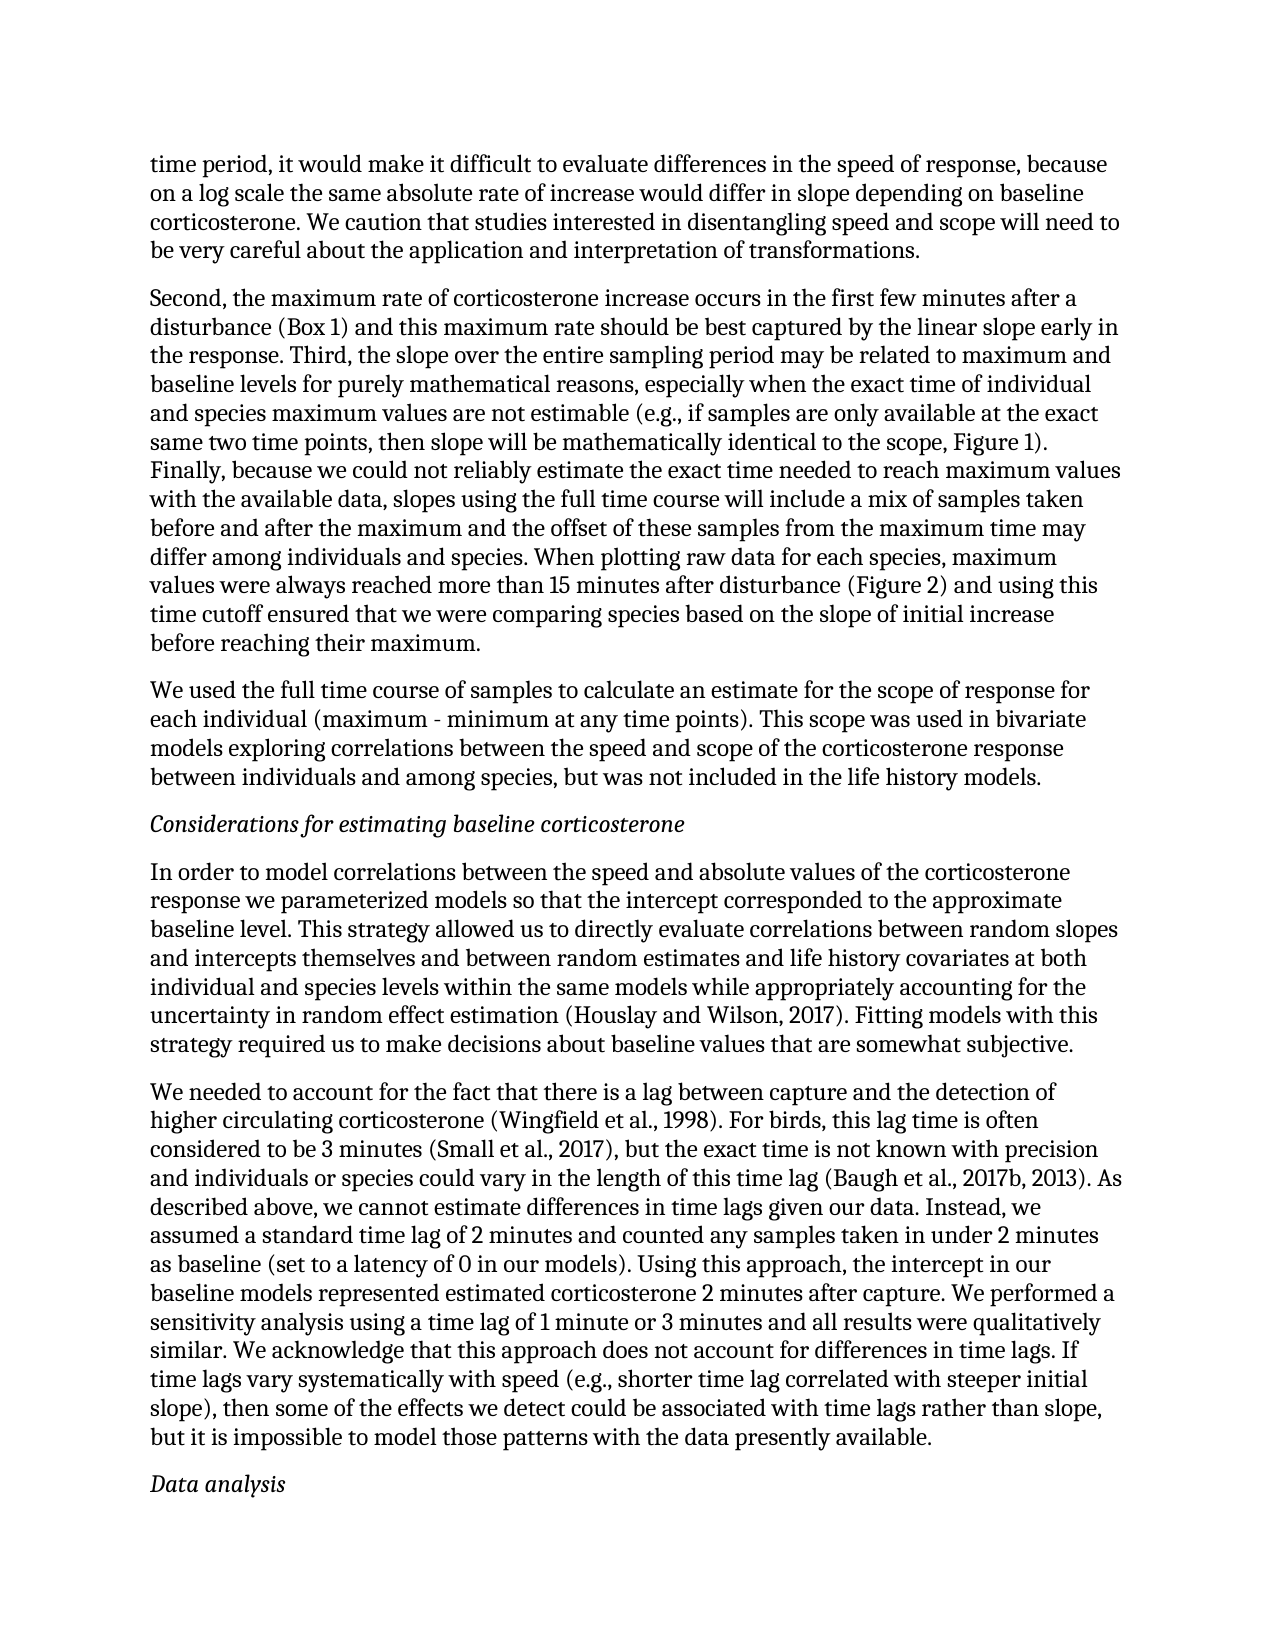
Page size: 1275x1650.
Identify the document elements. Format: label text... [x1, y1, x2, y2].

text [150, 150, 1125, 265]
text Second, the maximum rate of corticosterone increase occurs in the first few minutes after a disturbance (Box 1) and this maximum rate should be best captured by the linear slope early in the response. Third, the slope over the entire sampling period may be related to maximum and baseline levels for purely mathematical reasons, especially when the exact time of individual and species maximum values are not estimable (e.g., if samples are only available at the exact same two time points, then slope will be mathematically identical to the scope, Figure 1). Finally, because we could not reliably estimate the exact time needed to reach maximum values with the available data, slopes using the full time course will include a mix of samples taken before and after the maximum and the offset of these samples from the maximum time may differ among individuals and species. When plotting raw data for each species, maximum values were always reached more than 15 minutes after disturbance (Figure 2) and using this time cutoff ensured that we were comparing species based on the slope of initial increase before reaching their maximum. [150, 284, 1125, 657]
text We needed to account for the fact that there is a lag between capture and the detection of higher circulating corticosterone (Wingfield et al., 1998). For birds, this lag time is often considered to be 3 minutes (Small et al., 2017), but the exact time is not known with precision and individuals or species could vary in the length of this time lag (Baugh et al., 2017b, 2013). As described above, we cannot estimate differences in time lags given our data. Instead, we assumed a standard time lag of 2 minutes and counted any samples taken in under 2 minutes as baseline (set to a latency of 0 in our models). Using this approach, the intercept in our baseline models represented estimated corticosterone 2 minutes after capture. We performed a sensitivity analysis using a time lag of 1 minute or 3 minutes and all results were qualitatively similar. We acknowledge that this approach does not account for differences in time lags. If time lags vary systematically with speed (e.g., shorter time lag correlated with steeper initial slope), then some of the effects we detect could be associated with time lags rather than slope, but it is impossible to model those patterns with the data presently available. [150, 1077, 1125, 1451]
text Data analysis [150, 1470, 1125, 1499]
text We used the full time course of samples to calculate an estimate for the scope of response for each individual (maximum - minimum at any time points). This scope was used in bivariate models exploring correlations between the speed and scope of the corticosterone response between individuals and among species, but was not included in the life history models. [150, 676, 1125, 791]
text In order to model correlations between the speed and absolute values of the corticosterone response we parameterized models so that the intercept corresponded to the approximate baseline level. This strategy allowed us to directly evaluate correlations between random slopes and intercepts themselves and between random estimates and life history covariates at both individual and species levels within the same models while appropriately accounting for the uncertainty in random effect estimation (Houslay and Wilson, 2017). Fitting models with this strategy required us to make decisions about baseline values that are somewhat subjective. [150, 857, 1125, 1059]
text Considerations for estimating baseline corticosterone [150, 810, 1125, 839]
